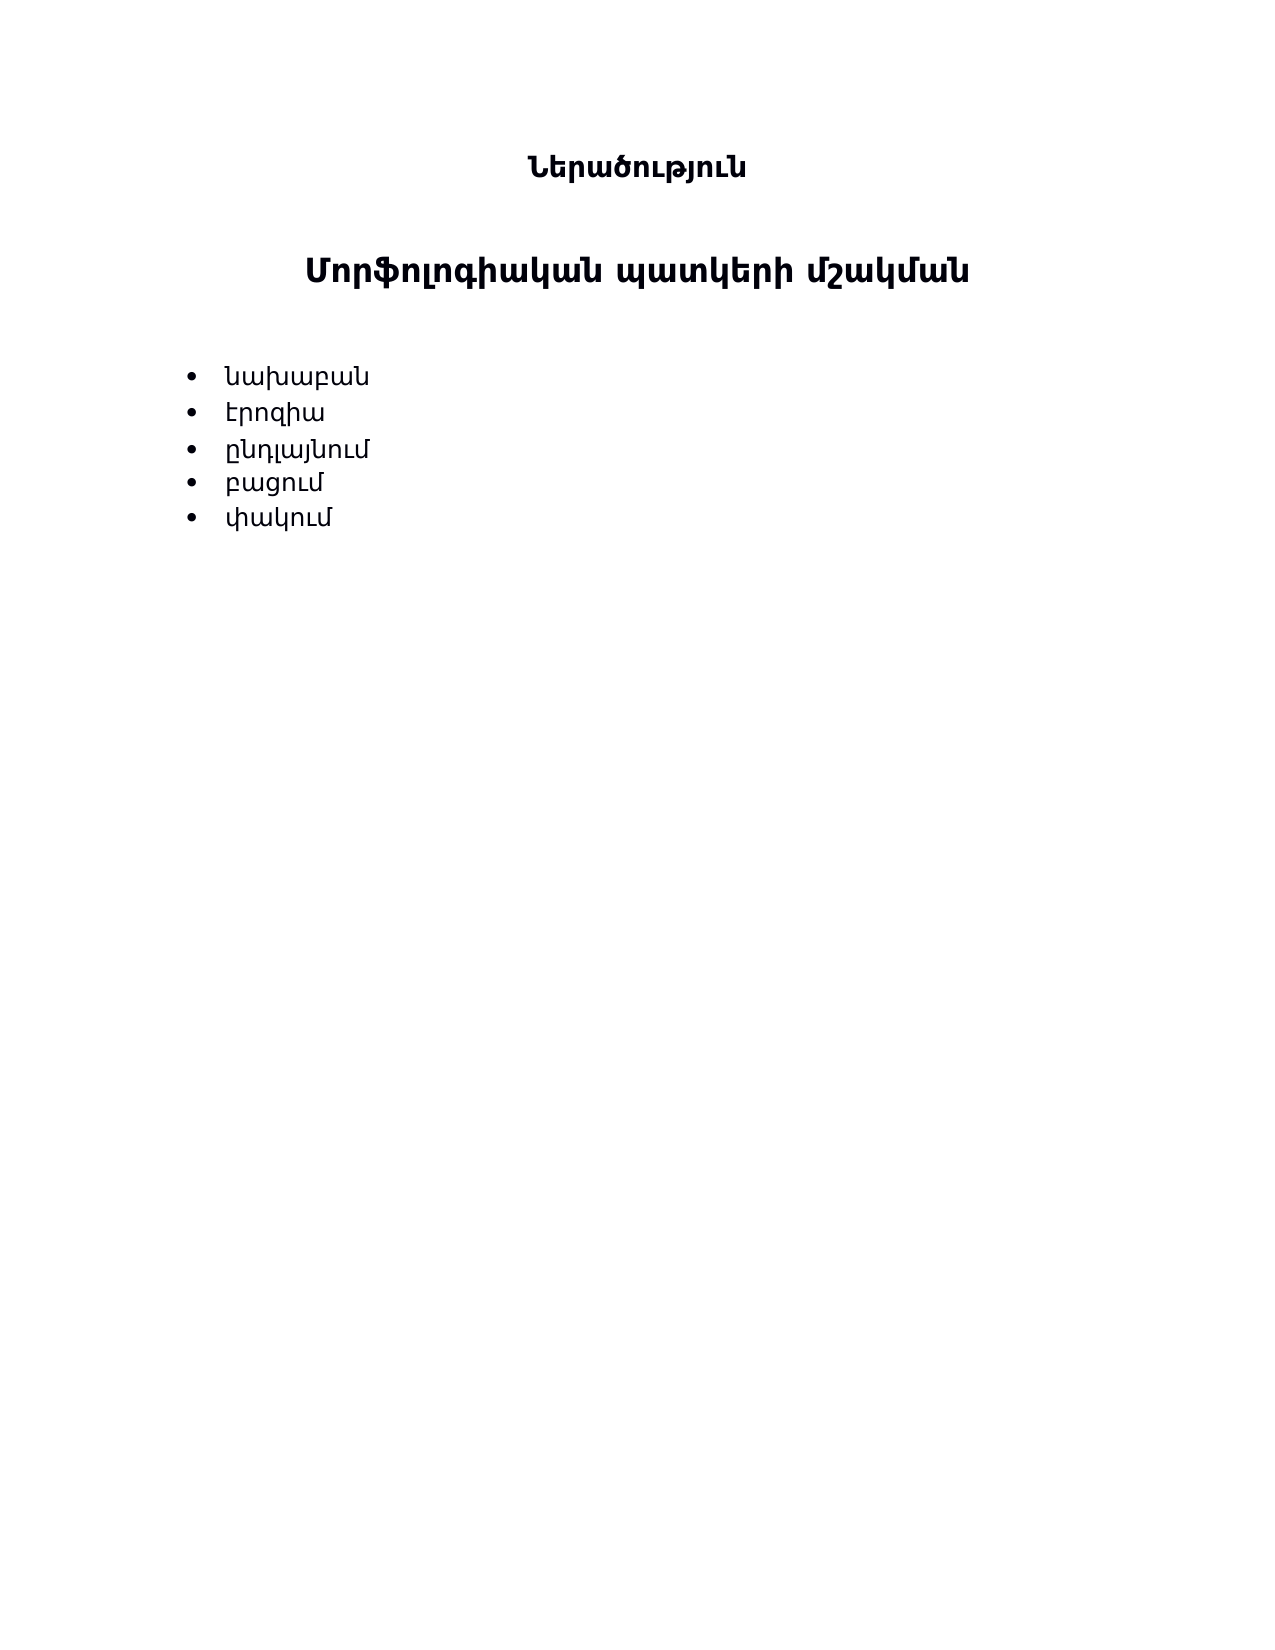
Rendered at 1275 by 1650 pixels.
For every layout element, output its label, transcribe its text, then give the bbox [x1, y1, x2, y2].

list էրոզիա [187, 395, 1125, 429]
text Մորֆոլոգիական պատկերի մշակման [150, 251, 1125, 290]
list ընդլայնում [187, 432, 1125, 466]
text Ներածություն [150, 150, 1125, 184]
list նախաբան [187, 358, 1125, 392]
list բացում [187, 468, 1125, 498]
list փակում [187, 500, 1125, 534]
